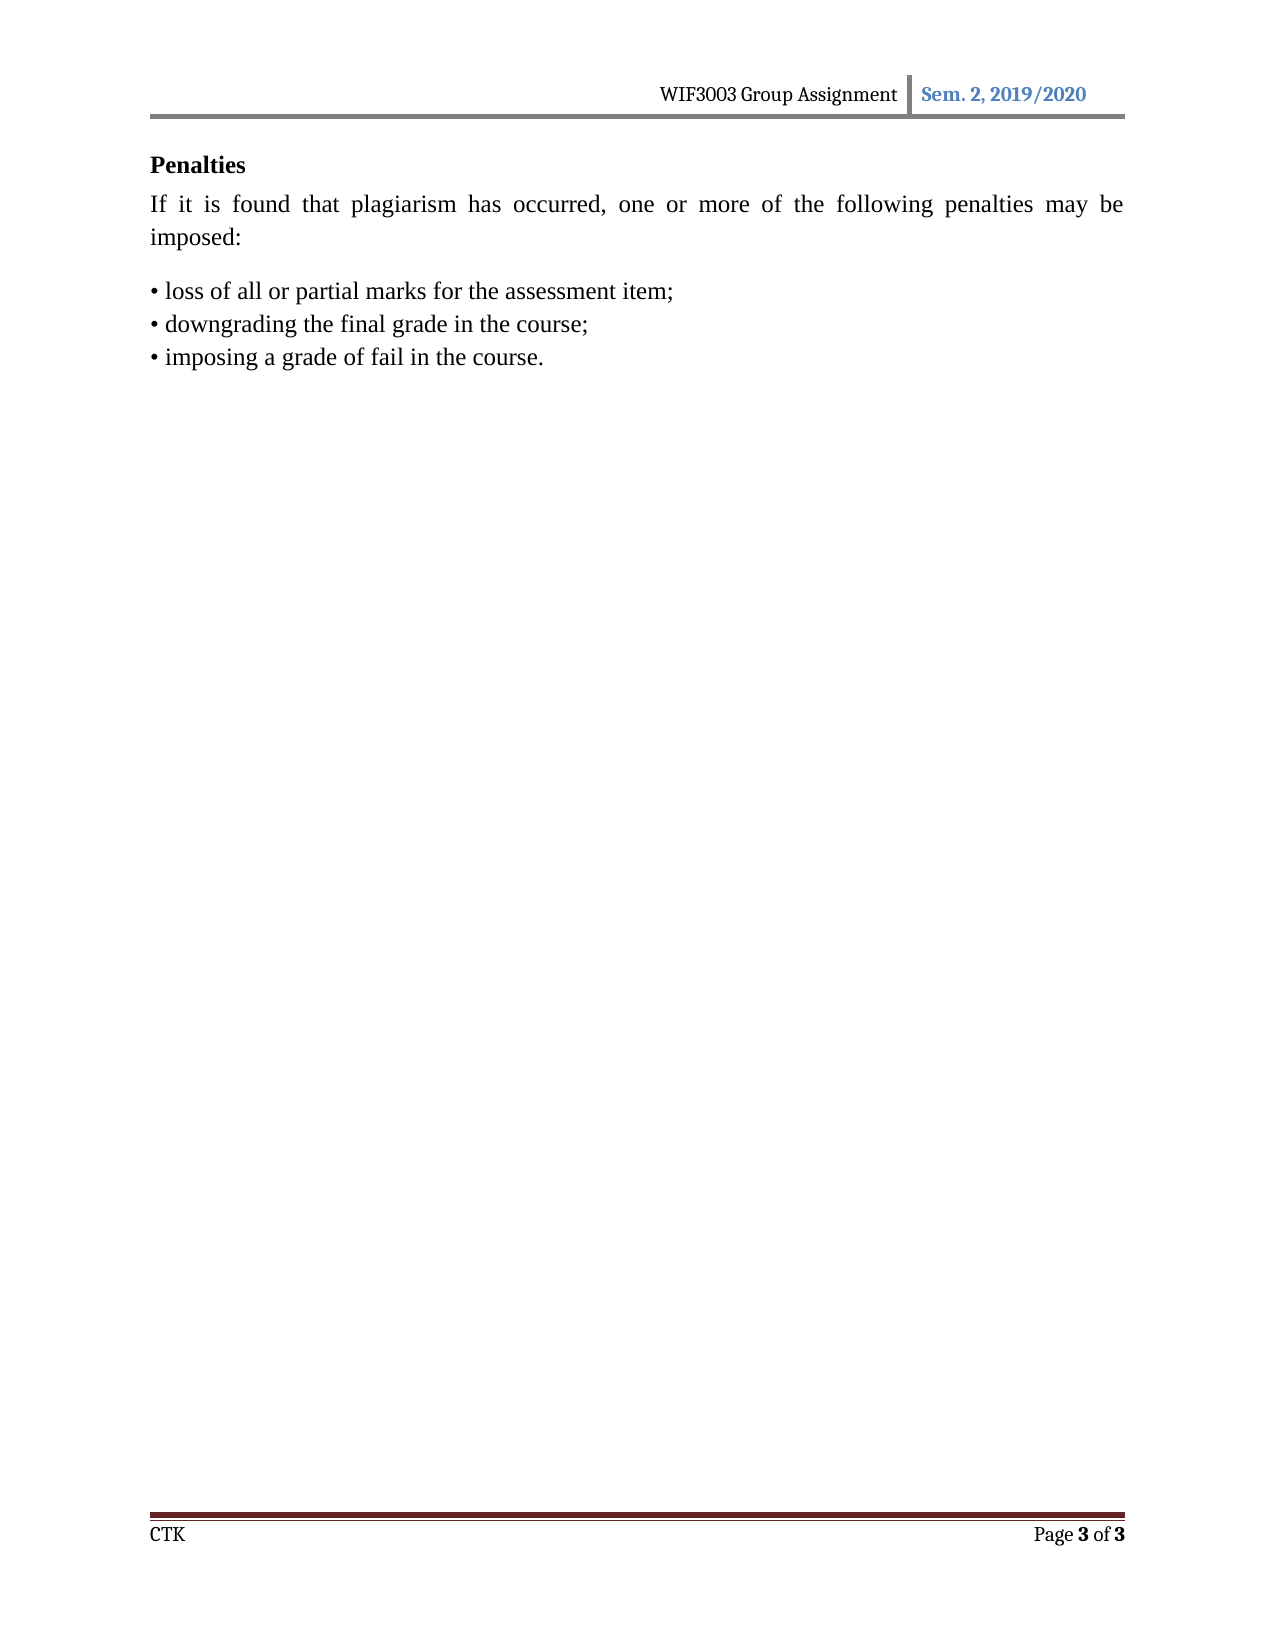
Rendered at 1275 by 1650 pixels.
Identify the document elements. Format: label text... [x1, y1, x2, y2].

text • loss of all or partial marks for the assessment item; [150, 276, 1125, 305]
text • imposing a grade of fail in the course. [150, 342, 1125, 371]
subtitle Penalties [150, 150, 1125, 179]
text If it is found that plagiarism has occurred, one or more of the following penalties may be imposed: [150, 189, 1125, 251]
text • downgrading the final grade in the course; [150, 309, 1125, 338]
